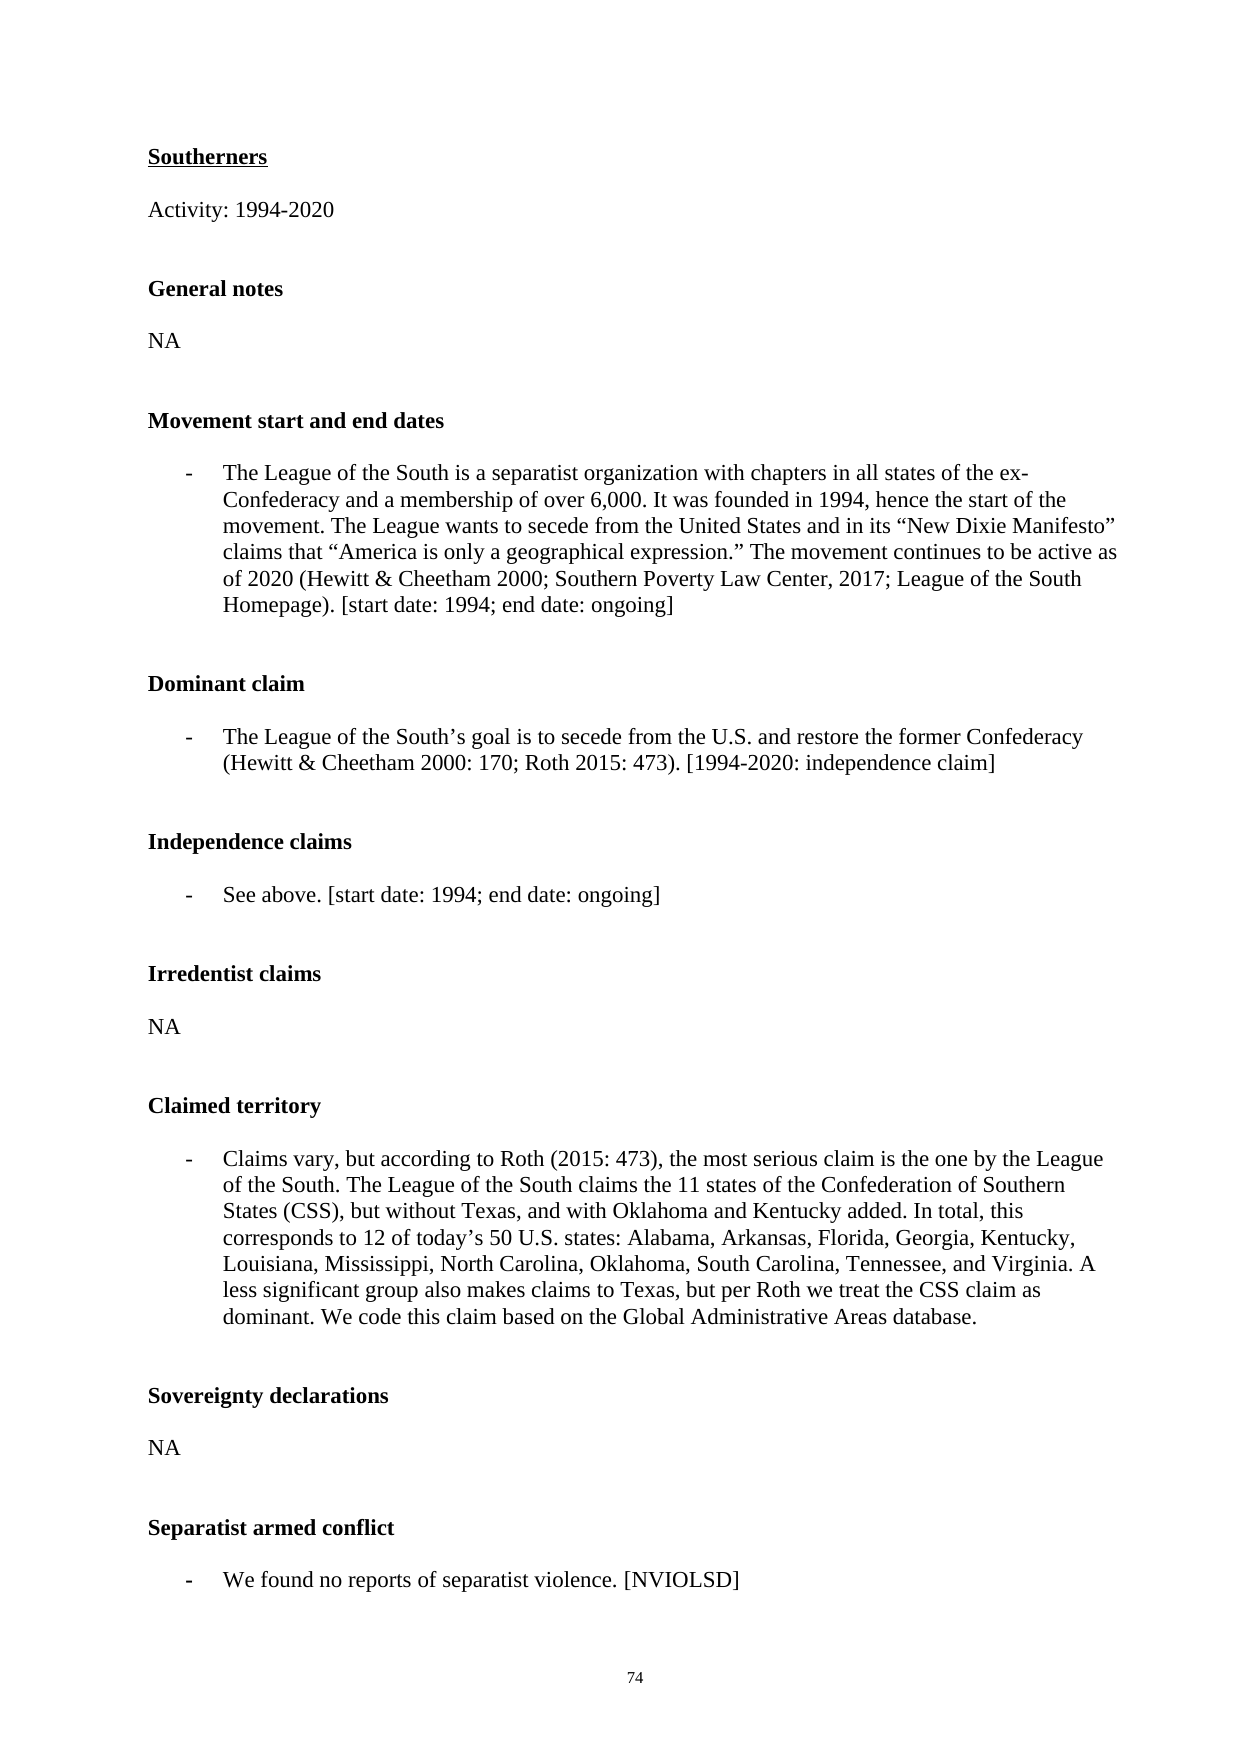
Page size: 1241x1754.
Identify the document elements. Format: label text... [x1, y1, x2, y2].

text NA [148, 1434, 1122, 1461]
list See above. [start date: 1994; end date: ongoing] [185, 881, 1122, 907]
text Movement start and end dates [148, 407, 1122, 433]
text Activity: 1994-2020 [148, 196, 1122, 222]
text NA [148, 328, 1122, 354]
list Claims vary, but according to Roth (2015: 473), the most serious claim is the one by the League of the South. The League of the South claims the 11 states of the Confederation of Southern States (CSS), but without Texas, and with Oklahoma and Kentucky added. In total, this corresponds to 12 of today’s 50 U.S. states: Alabama, Arkansas, Florida, Georgia, Kentucky, Louisiana, Mississippi, North Carolina, Oklahoma, South Carolina, Tennessee, and Virginia. A less significant group also makes claims to Texas, but per Roth we treat the CSS claim as dominant. We code this claim based on the Global Administrative Areas database. [185, 1144, 1122, 1329]
text NA [148, 1013, 1122, 1039]
list The League of the South’s goal is to secede from the U.S. and restore the former Confederacy (Hewitt & Cheetham 2000: 170; Roth 2015: 473). [1994-2020: independence claim] [185, 723, 1122, 776]
text General notes [148, 275, 1122, 301]
list We found no reports of separatist violence. [NVIOLSD] [185, 1566, 1122, 1593]
text Irredentist claims [148, 960, 1122, 986]
list The League of the South is a separatist organization with chapters in all states of the ex-Confederacy and a membership of over 6,000. It was founded in 1994, hence the start of the movement. The League wants to secede from the United States and in its “New Dixie Manifesto” claims that “America is only a geographical expression.” The movement continues to be active as of 2020 (Hewitt & Cheetham 2000; Southern Poverty Law Center, 2017; League of the South Homepage). [start date: 1994; end date: ongoing] [185, 459, 1122, 617]
subtitle Southerners [148, 143, 1122, 169]
text Independence claims [148, 828, 1122, 855]
text Claimed territory [148, 1092, 1122, 1118]
text Sovereignty declarations [148, 1382, 1122, 1408]
text Dominant claim [148, 670, 1122, 697]
text Separatist armed conflict [148, 1513, 1122, 1540]
